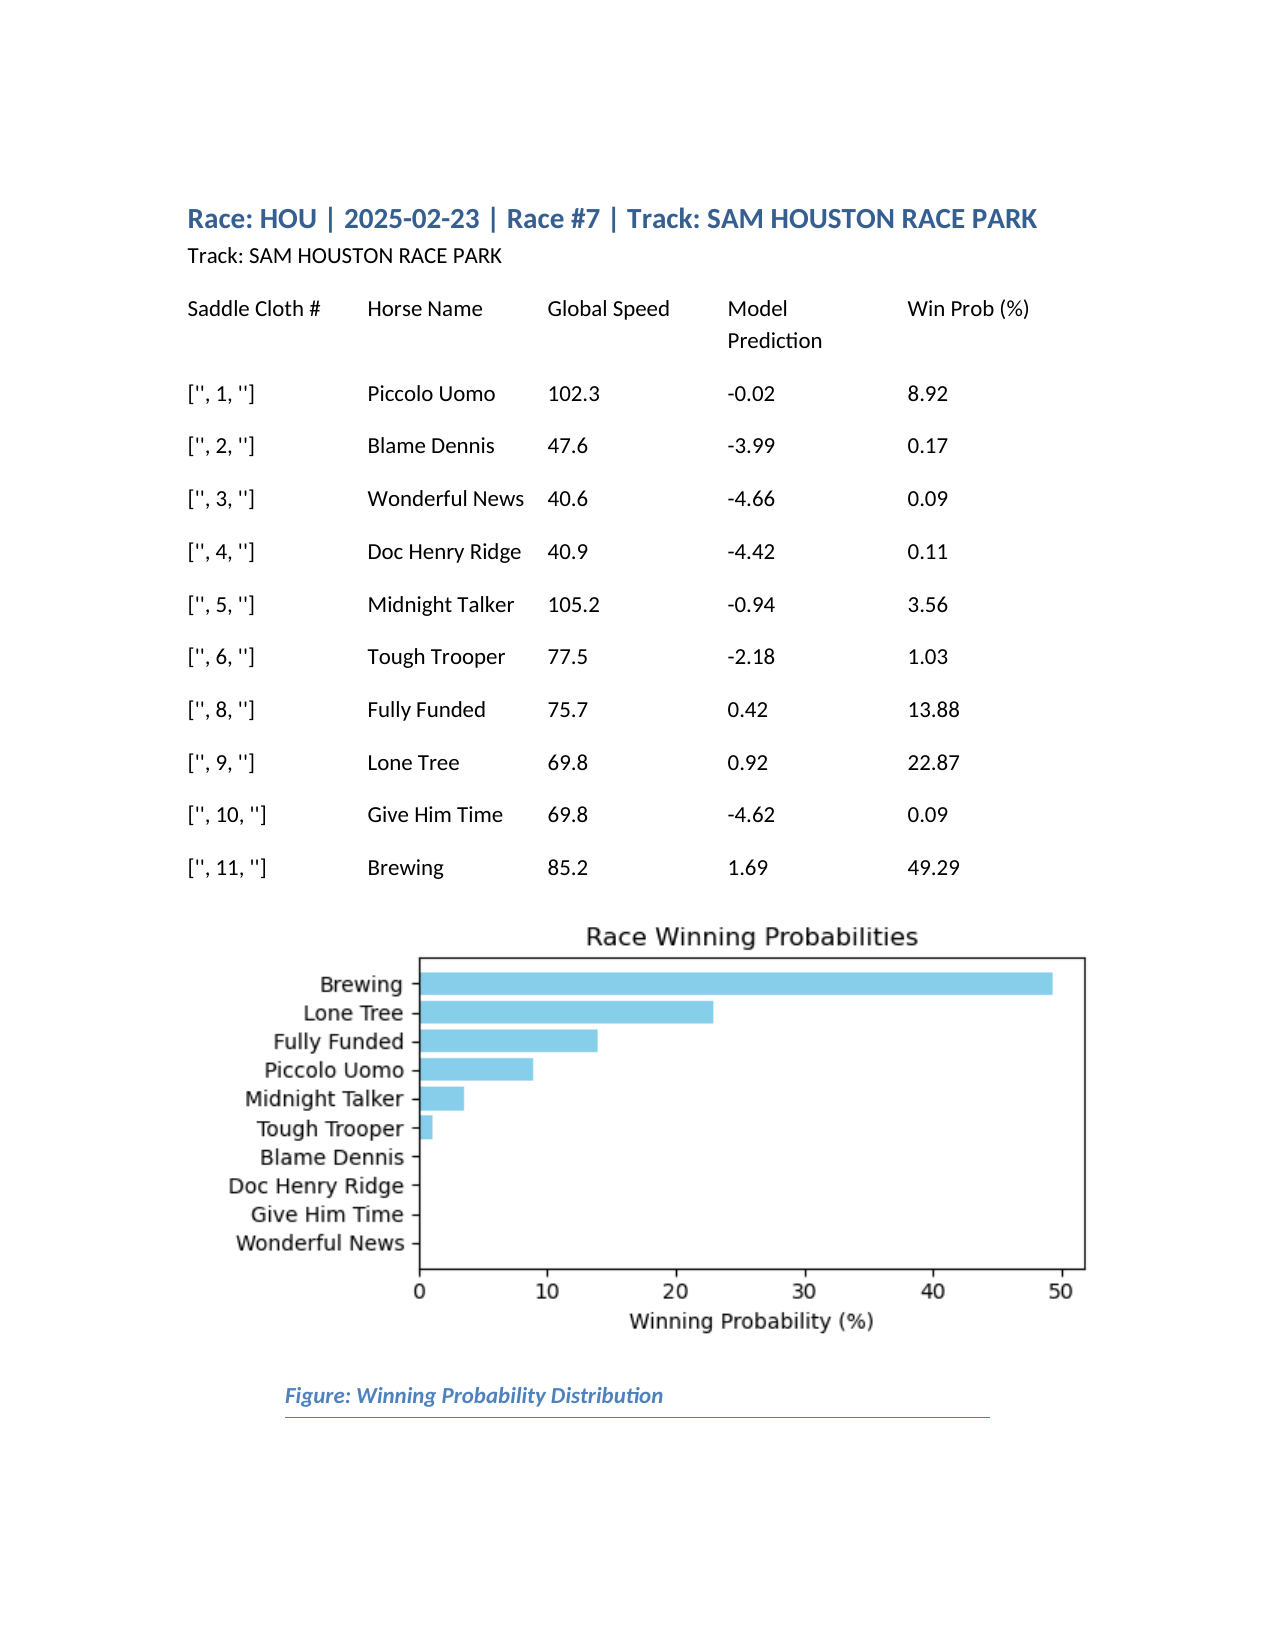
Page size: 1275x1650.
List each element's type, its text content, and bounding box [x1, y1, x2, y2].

text Track: SAM HOUSTON RACE PARK [187, 241, 1087, 269]
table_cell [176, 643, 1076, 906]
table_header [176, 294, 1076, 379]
picture [206, 906, 1107, 1356]
subtitle Race: HOU | 2025-02-23 | Race #7 | Track: SAM HOUSTON RACE PARK [187, 200, 1087, 236]
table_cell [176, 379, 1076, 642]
text Figure: Winning Probability Distribution [285, 1381, 990, 1417]
